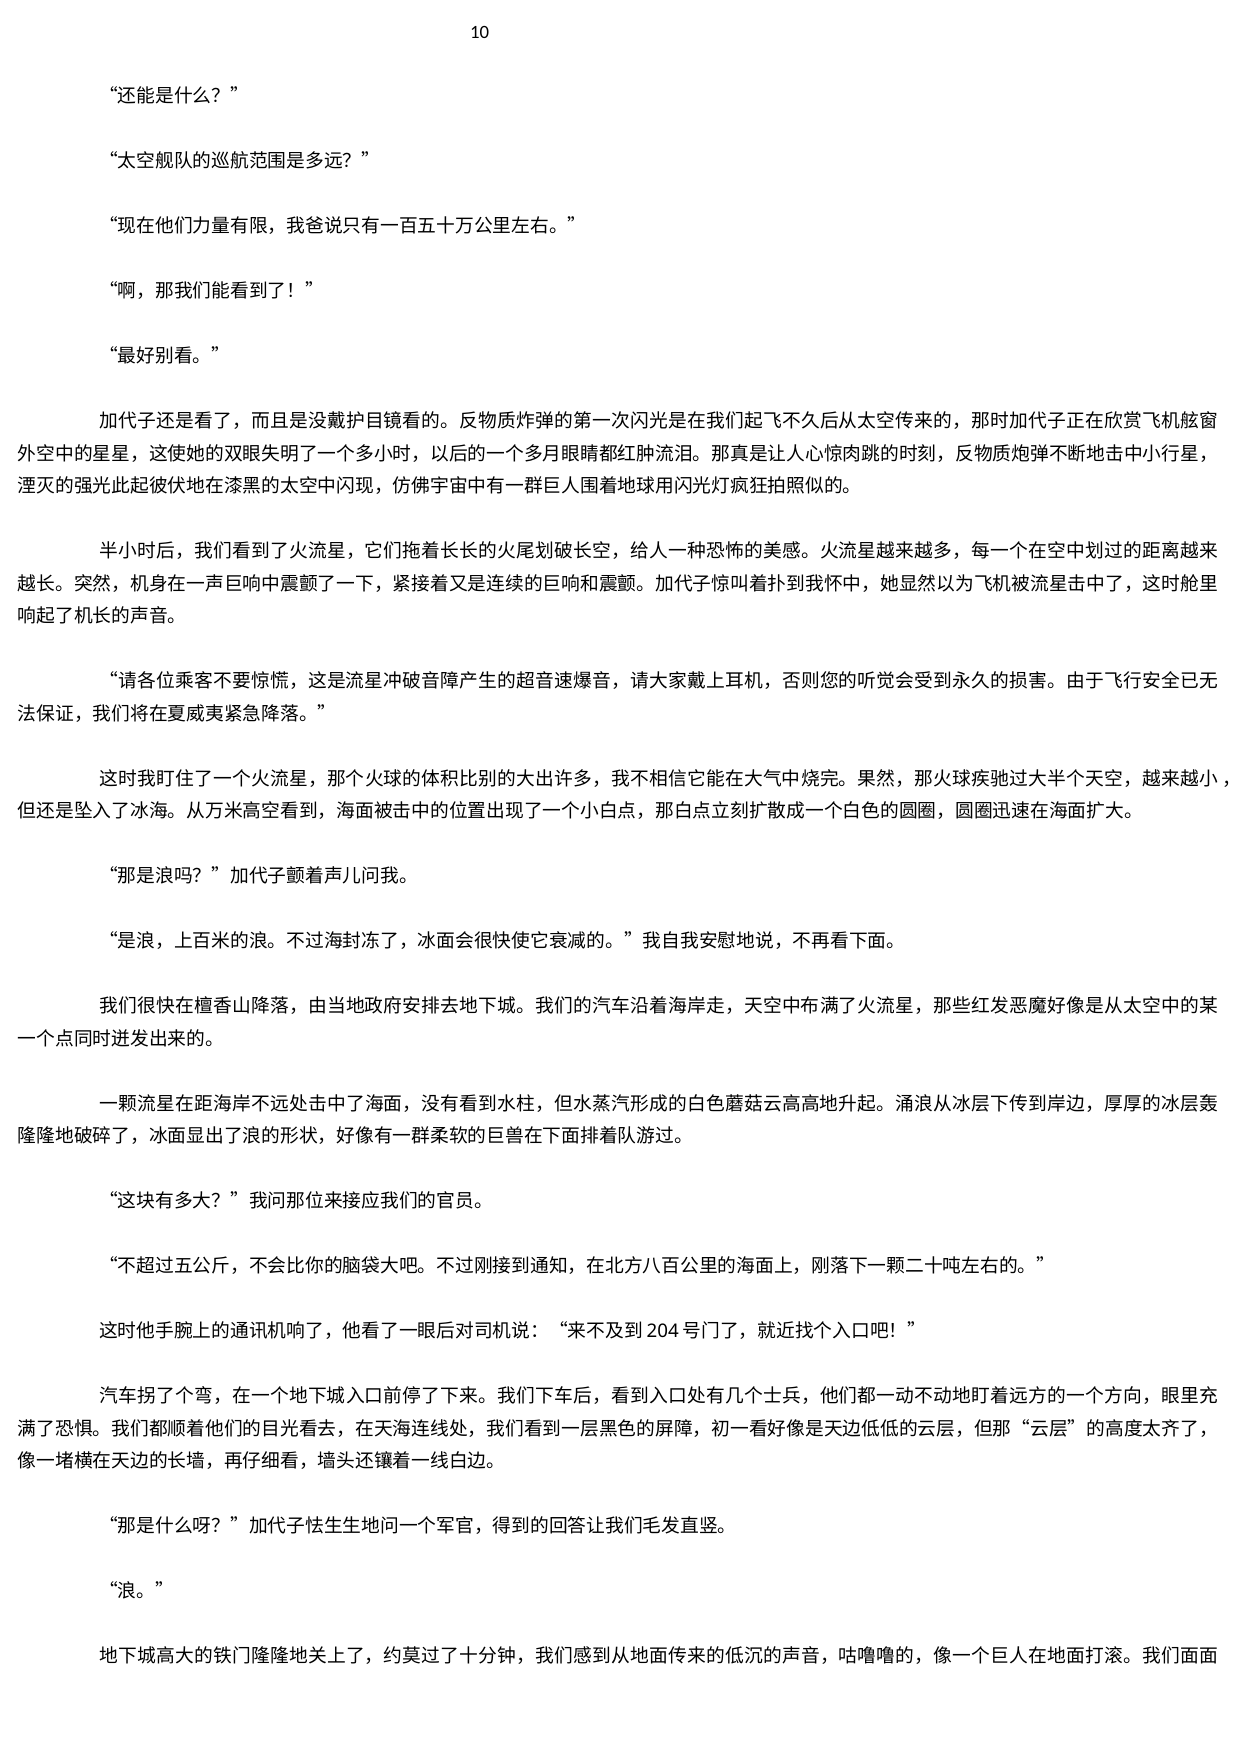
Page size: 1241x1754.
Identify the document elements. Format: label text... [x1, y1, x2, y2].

text 半小时后，我们看到了火流星，它们拖着长长的火尾划破长空，给人一种恐怖的美感。火流星越来越多，每一个在空中划过的距离越来越长。突然，机身在一声巨响中震颤了一下，紧接着又是连续的巨响和震颤。加代子惊叫着扑到我怀中，她显然以为飞机被流星击中了，这时舱里响起了机长的声音。 [18, 533, 1222, 631]
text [18, 1638, 1222, 1671]
text “啊，那我们能看到了！” [18, 273, 1222, 306]
text 一颗流星在距海岸不远处击中了海面，没有看到水柱，但水蒸汽形成的白色蘑菇云高高地升起。涌浪从冰层下传到岸边，厚厚的冰层轰隆隆地破碎了，冰面显出了浪的形状，好像有一群柔软的巨兽在下面排着队游过。 [18, 1086, 1222, 1151]
text “太空舰队的巡航范围是多远？” [18, 143, 1222, 176]
text 我们很快在檀香山降落，由当地政府安排去地下城。我们的汽车沿着海岸走，天空中布满了火流星，那些红发恶魔好像是从太空中的某一个点同时迸发出来的。 [18, 988, 1222, 1053]
text “还能是什么？” [18, 78, 1222, 111]
text “是浪，上百米的浪。不过海封冻了，冰面会很快使它衰减的。”我自我安慰地说，不再看下面。 [18, 923, 1222, 956]
text “请各位乘客不要惊慌，这是流星冲破音障产生的超音速爆音，请大家戴上耳机，否则您的听觉会受到永久的损害。由于飞行安全已无法保证，我们将在夏威夷紧急降落。” [18, 663, 1222, 728]
text “最好别看。” [18, 338, 1222, 371]
text “浪。” [18, 1573, 1222, 1606]
text 汽车拐了个弯，在一个地下城入口前停了下来。我们下车后，看到入口处有几个士兵，他们都一动不动地盯着远方的一个方向，眼里充满了恐惧。我们都顺着他们的目光看去，在天海连线处，我们看到一层黑色的屏障，初一看好像是天边低低的云层，但那“云层”的高度太齐了，像一堵横在天边的长墙，再仔细看，墙头还镶着一线白边。 [18, 1378, 1222, 1476]
text “不超过五公斤，不会比你的脑袋大吧。不过刚接到通知，在北方八百公里的海面上，刚落下一颗二十吨左右的。” [18, 1248, 1222, 1281]
text 加代子还是看了，而且是没戴护目镜看的。反物质炸弹的第一次闪光是在我们起飞不久后从太空传来的，那时加代子正在欣赏飞机舷窗外空中的星星，这使她的双眼失明了一个多小时，以后的一个多月眼睛都红肿流泪。那真是让人心惊肉跳的时刻，反物质炮弹不断地击中小行星，湮灭的强光此起彼伏地在漆黑的太空中闪现，仿佛宇宙中有一群巨人围着地球用闪光灯疯狂拍照似的。 [18, 403, 1222, 501]
text “那是什么呀？”加代子怯生生地问一个军官，得到的回答让我们毛发直竖。 [18, 1508, 1222, 1541]
text 这时他手腕上的通讯机响了，他看了一眼后对司机说：“来不及到204号门了，就近找个入口吧！” [18, 1313, 1222, 1346]
text 这时我盯住了一个火流星，那个火球的体积比别的大出许多，我不相信它能在大气中烧完。果然，那火球疾驰过大半个天空，越来越小，但还是坠入了冰海。从万米高空看到，海面被击中的位置出现了一个小白点，那白点立刻扩散成一个白色的圆圈，圆圈迅速在海面扩大。 [18, 761, 1222, 826]
text “现在他们力量有限，我爸说只有一百五十万公里左右。” [18, 208, 1222, 241]
text “这块有多大？”我问那位来接应我们的官员。 [18, 1183, 1222, 1216]
text “那是浪吗？”加代子颤着声儿问我。 [18, 858, 1222, 891]
